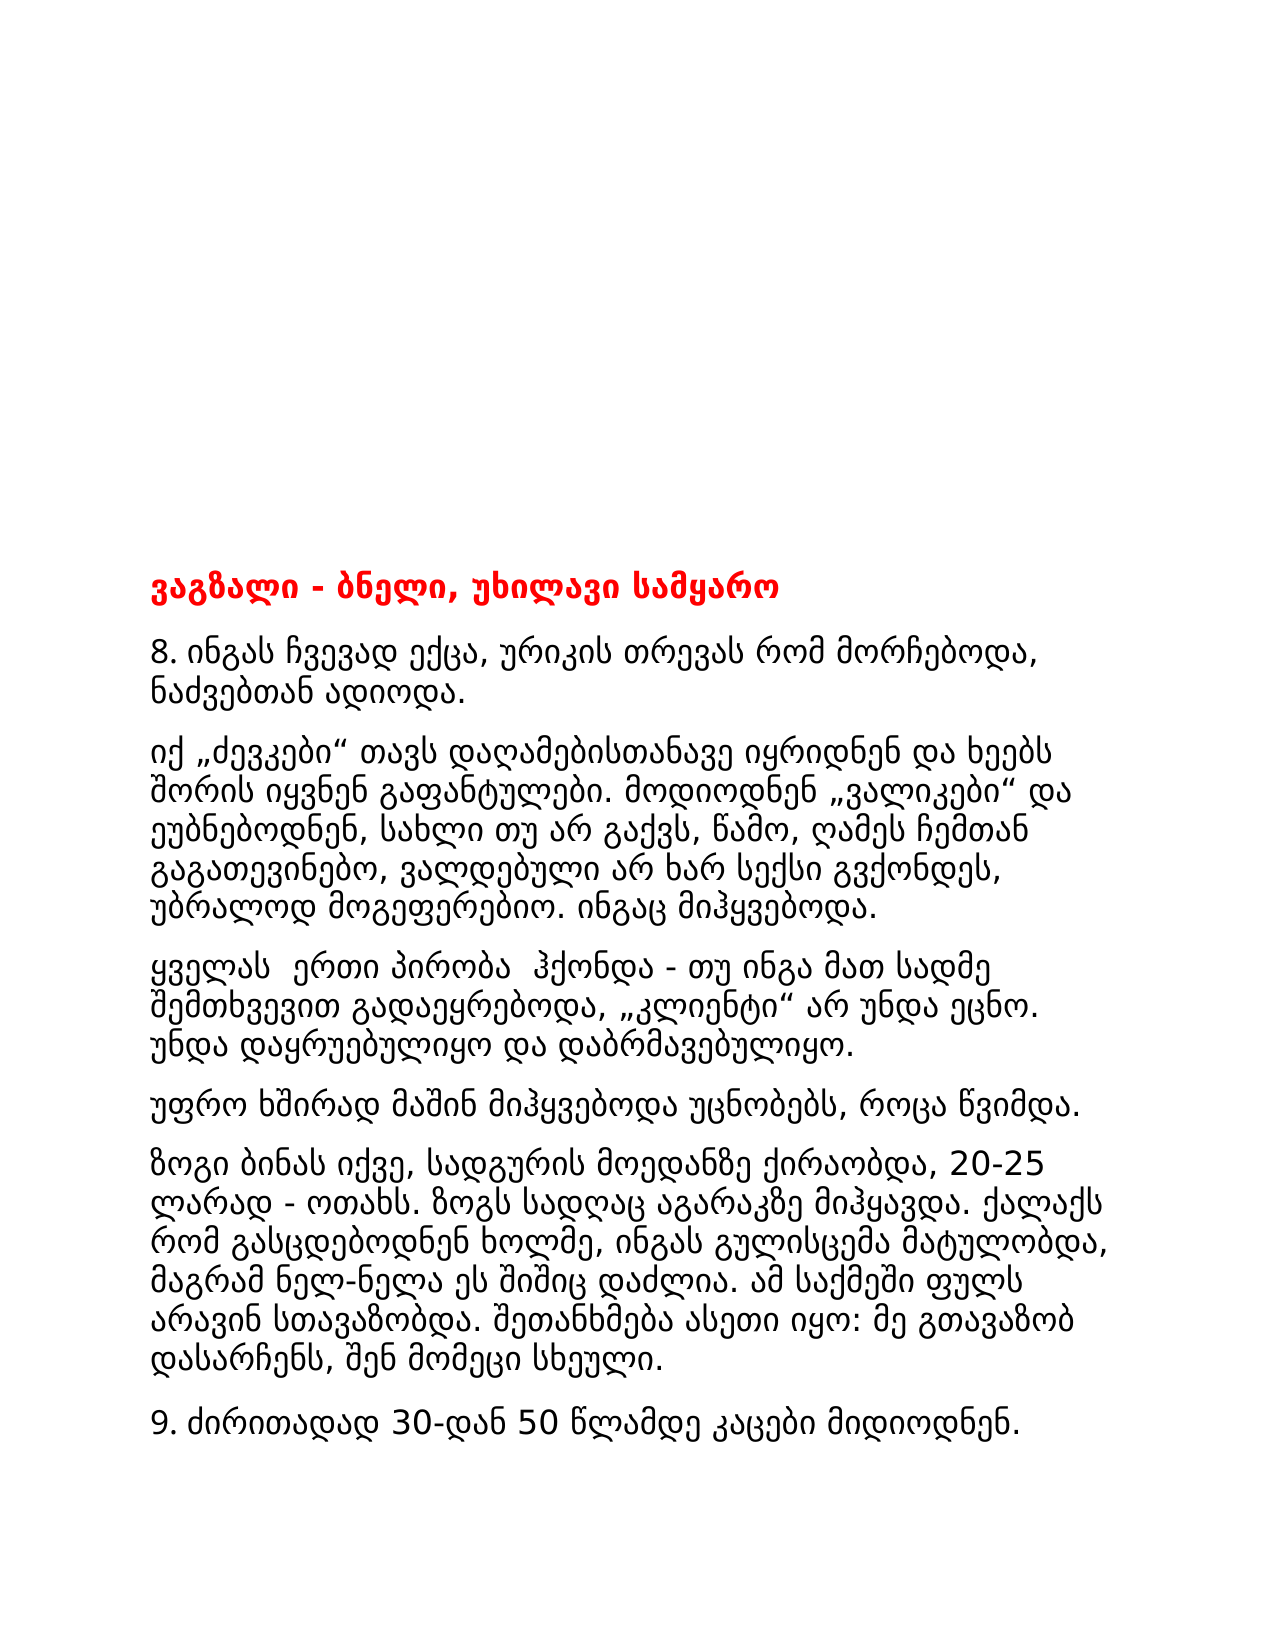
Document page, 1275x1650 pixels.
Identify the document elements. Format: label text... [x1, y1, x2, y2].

text იქ „ძევკები“ თავს დაღამებისთანავე იყრიდნენ და ხეებს შორის იყვნენ გაფანტულები. მოდიოდნენ „ვალიკები“ და ეუბნებოდნენ, სახლი თუ არ გაქვს, წამო, ღამეს ჩემთან გაგათევინებო, ვალდებული არ ხარ სექსი გვქონდეს, უბრალოდ მოგეფერებიო. ინგაც მიჰყვებოდა. [150, 733, 1125, 927]
text უფრო ხშირად მაშინ მიჰყვებოდა უცნობებს, როცა წვიმდა. [150, 1085, 1125, 1124]
text 9. ძირითადად 30-დან 50 წლამდე კაცები მიდიოდნენ. [150, 1399, 1125, 1444]
text 8. ინგას ჩვევად ექცა, ურიკის თრევას რომ მორჩებოდა, ნაძვებთან ადიოდა. [150, 627, 1125, 712]
text ვაგზალი - ბნელი, უხილავი სამყარო [150, 568, 1125, 607]
text ყველას ერთი პირობა ჰქონდა - თუ ინგა მათ სადმე შემთხვევით გადაეყრებოდა, „კლიენტი“ არ უნდა ეცნო. უნდა დაყრუებულიყო და დაბრმავებულიყო. [150, 948, 1125, 1064]
text ზოგი ბინას იქვე, სადგურის მოედანზე ქირაობდა, 20-25 ლარად - ოთახს. ზოგს სადღაც აგარაკზე მიჰყავდა. ქალაქს რომ გასცდებოდნენ ხოლმე, ინგას გულისცემა მატულობდა, მაგრამ ნელ-ნელა ეს შიშიც დაძლია. ამ საქმეში ფულს არავინ სთავაზობდა. შეთანხმება ასეთი იყო: მე გთავაზობ დასარჩენს, შენ მომეცი სხეული. [150, 1145, 1125, 1378]
